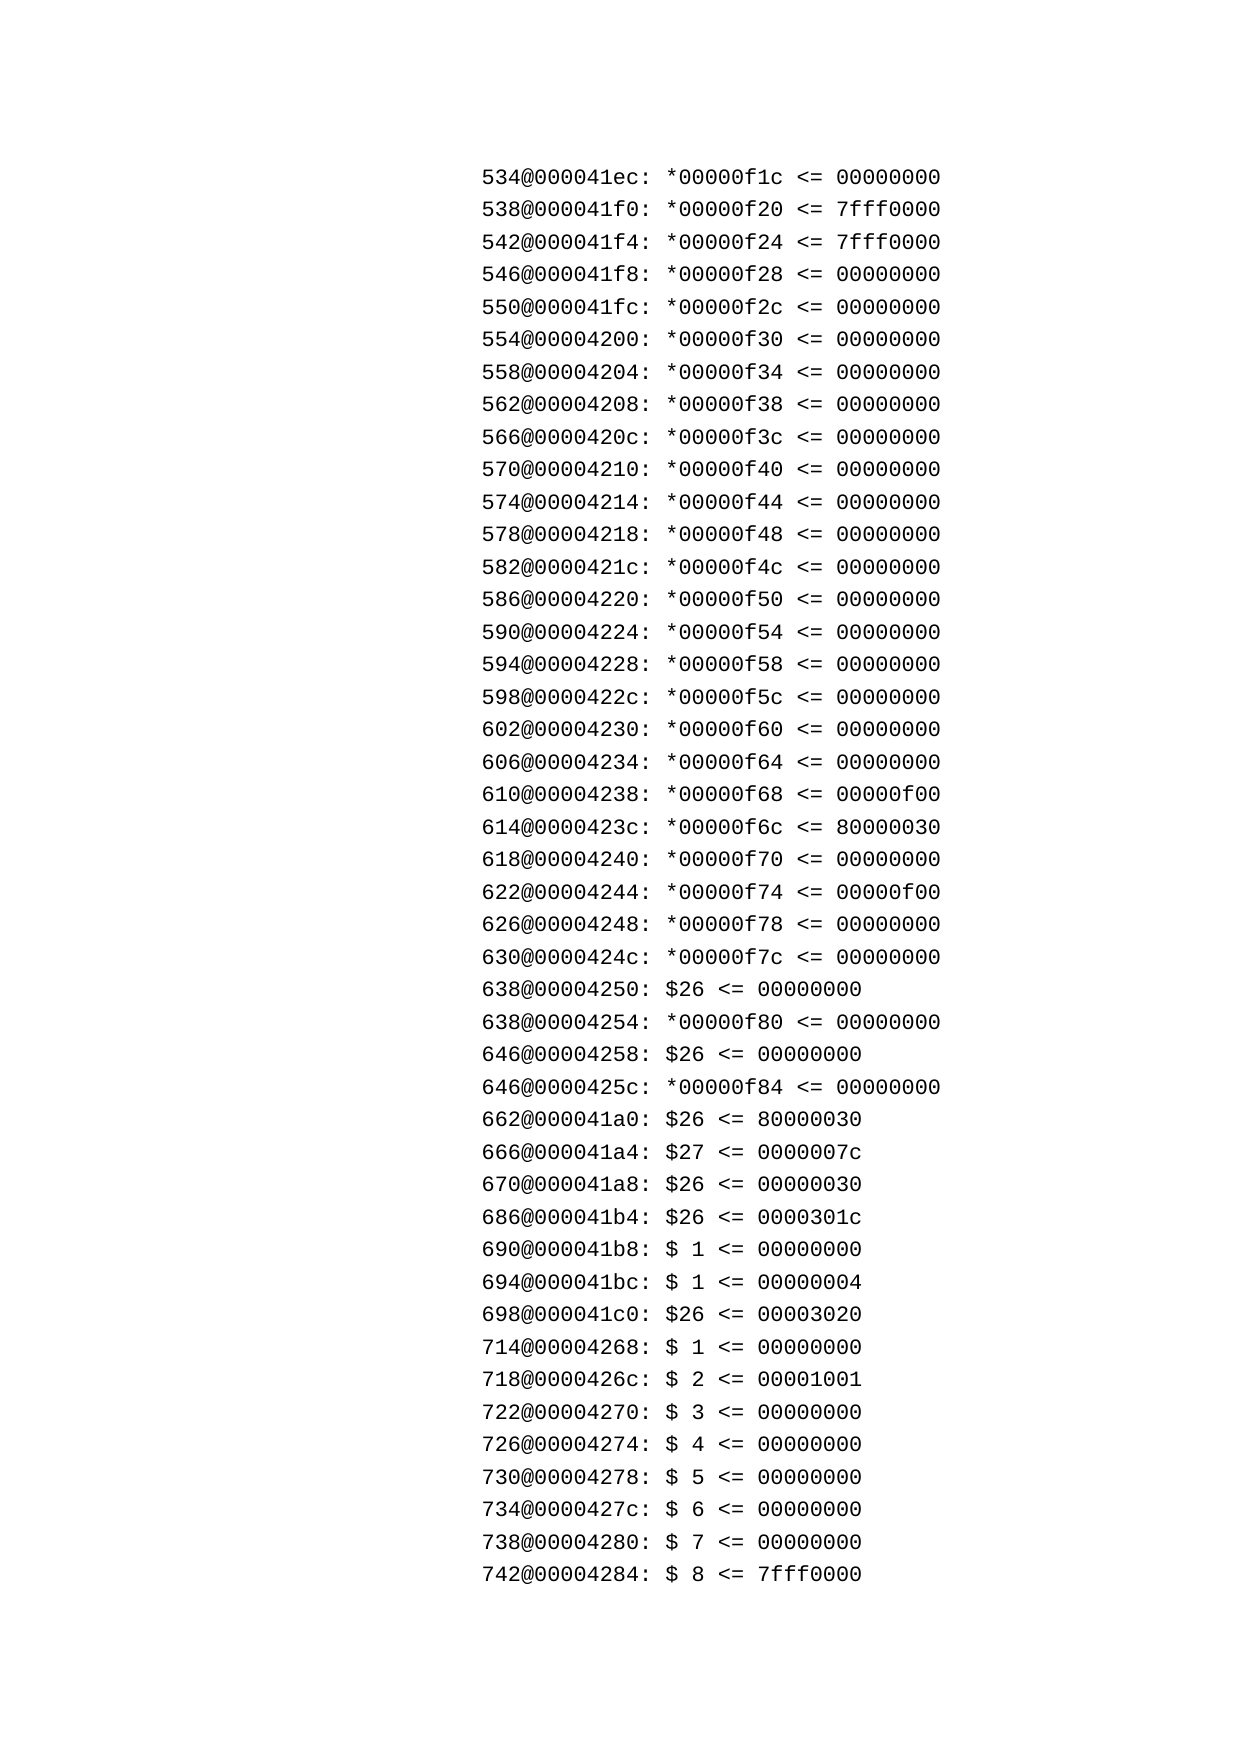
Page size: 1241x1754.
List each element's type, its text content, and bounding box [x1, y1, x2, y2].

text 574@00004214: *00000f44 <= 00000000 [237, 487, 1053, 519]
text 586@00004220: *00000f50 <= 00000000 [237, 584, 1053, 617]
text 698@000041c0: $26 <= 00003020 [237, 1299, 1053, 1332]
text 550@000041fc: *00000f2c <= 00000000 [237, 292, 1053, 324]
text 662@000041a0: $26 <= 80000030 [237, 1104, 1053, 1137]
text 590@00004224: *00000f54 <= 00000000 [237, 617, 1053, 649]
text 598@0000422c: *00000f5c <= 00000000 [237, 682, 1053, 714]
text 622@00004244: *00000f74 <= 00000f00 [237, 877, 1053, 909]
text 570@00004210: *00000f40 <= 00000000 [237, 454, 1053, 487]
text 610@00004238: *00000f68 <= 00000f00 [237, 779, 1053, 812]
text 726@00004274: $ 4 <= 00000000 [237, 1429, 1053, 1462]
text 614@0000423c: *00000f6c <= 80000030 [237, 812, 1053, 844]
text 714@00004268: $ 1 <= 00000000 [237, 1332, 1053, 1364]
text 542@000041f4: *00000f24 <= 7fff0000 [237, 227, 1053, 259]
text 562@00004208: *00000f38 <= 00000000 [237, 389, 1053, 422]
text 730@00004278: $ 5 <= 00000000 [237, 1462, 1053, 1494]
text 742@00004284: $ 8 <= 7fff0000 [237, 1559, 1053, 1592]
text 738@00004280: $ 7 <= 00000000 [237, 1527, 1053, 1559]
text 546@000041f8: *00000f28 <= 00000000 [237, 259, 1053, 292]
text 554@00004200: *00000f30 <= 00000000 [237, 324, 1053, 357]
text 638@00004254: *00000f80 <= 00000000 [237, 1007, 1053, 1039]
text 578@00004218: *00000f48 <= 00000000 [237, 519, 1053, 552]
text 558@00004204: *00000f34 <= 00000000 [237, 357, 1053, 389]
text 626@00004248: *00000f78 <= 00000000 [237, 909, 1053, 942]
text 582@0000421c: *00000f4c <= 00000000 [237, 552, 1053, 584]
text 734@0000427c: $ 6 <= 00000000 [237, 1494, 1053, 1527]
text 670@000041a8: $26 <= 00000030 [237, 1169, 1053, 1202]
text 602@00004230: *00000f60 <= 00000000 [237, 714, 1053, 747]
text 686@000041b4: $26 <= 0000301c [237, 1202, 1053, 1234]
text 718@0000426c: $ 2 <= 00001001 [237, 1364, 1053, 1397]
text 646@0000425c: *00000f84 <= 00000000 [237, 1072, 1053, 1104]
text 630@0000424c: *00000f7c <= 00000000 [237, 942, 1053, 974]
text 666@000041a4: $27 <= 0000007c [237, 1137, 1053, 1169]
text 566@0000420c: *00000f3c <= 00000000 [237, 422, 1053, 454]
text 694@000041bc: $ 1 <= 00000004 [237, 1267, 1053, 1299]
text 538@000041f0: *00000f20 <= 7fff0000 [237, 194, 1053, 227]
text 594@00004228: *00000f58 <= 00000000 [237, 649, 1053, 682]
text 606@00004234: *00000f64 <= 00000000 [237, 747, 1053, 779]
text 646@00004258: $26 <= 00000000 [237, 1039, 1053, 1072]
text 638@00004250: $26 <= 00000000 [237, 974, 1053, 1007]
text 618@00004240: *00000f70 <= 00000000 [237, 844, 1053, 877]
text 534@000041ec: *00000f1c <= 00000000 [237, 162, 1053, 194]
text 722@00004270: $ 3 <= 00000000 [237, 1397, 1053, 1429]
text 690@000041b8: $ 1 <= 00000000 [237, 1234, 1053, 1267]
